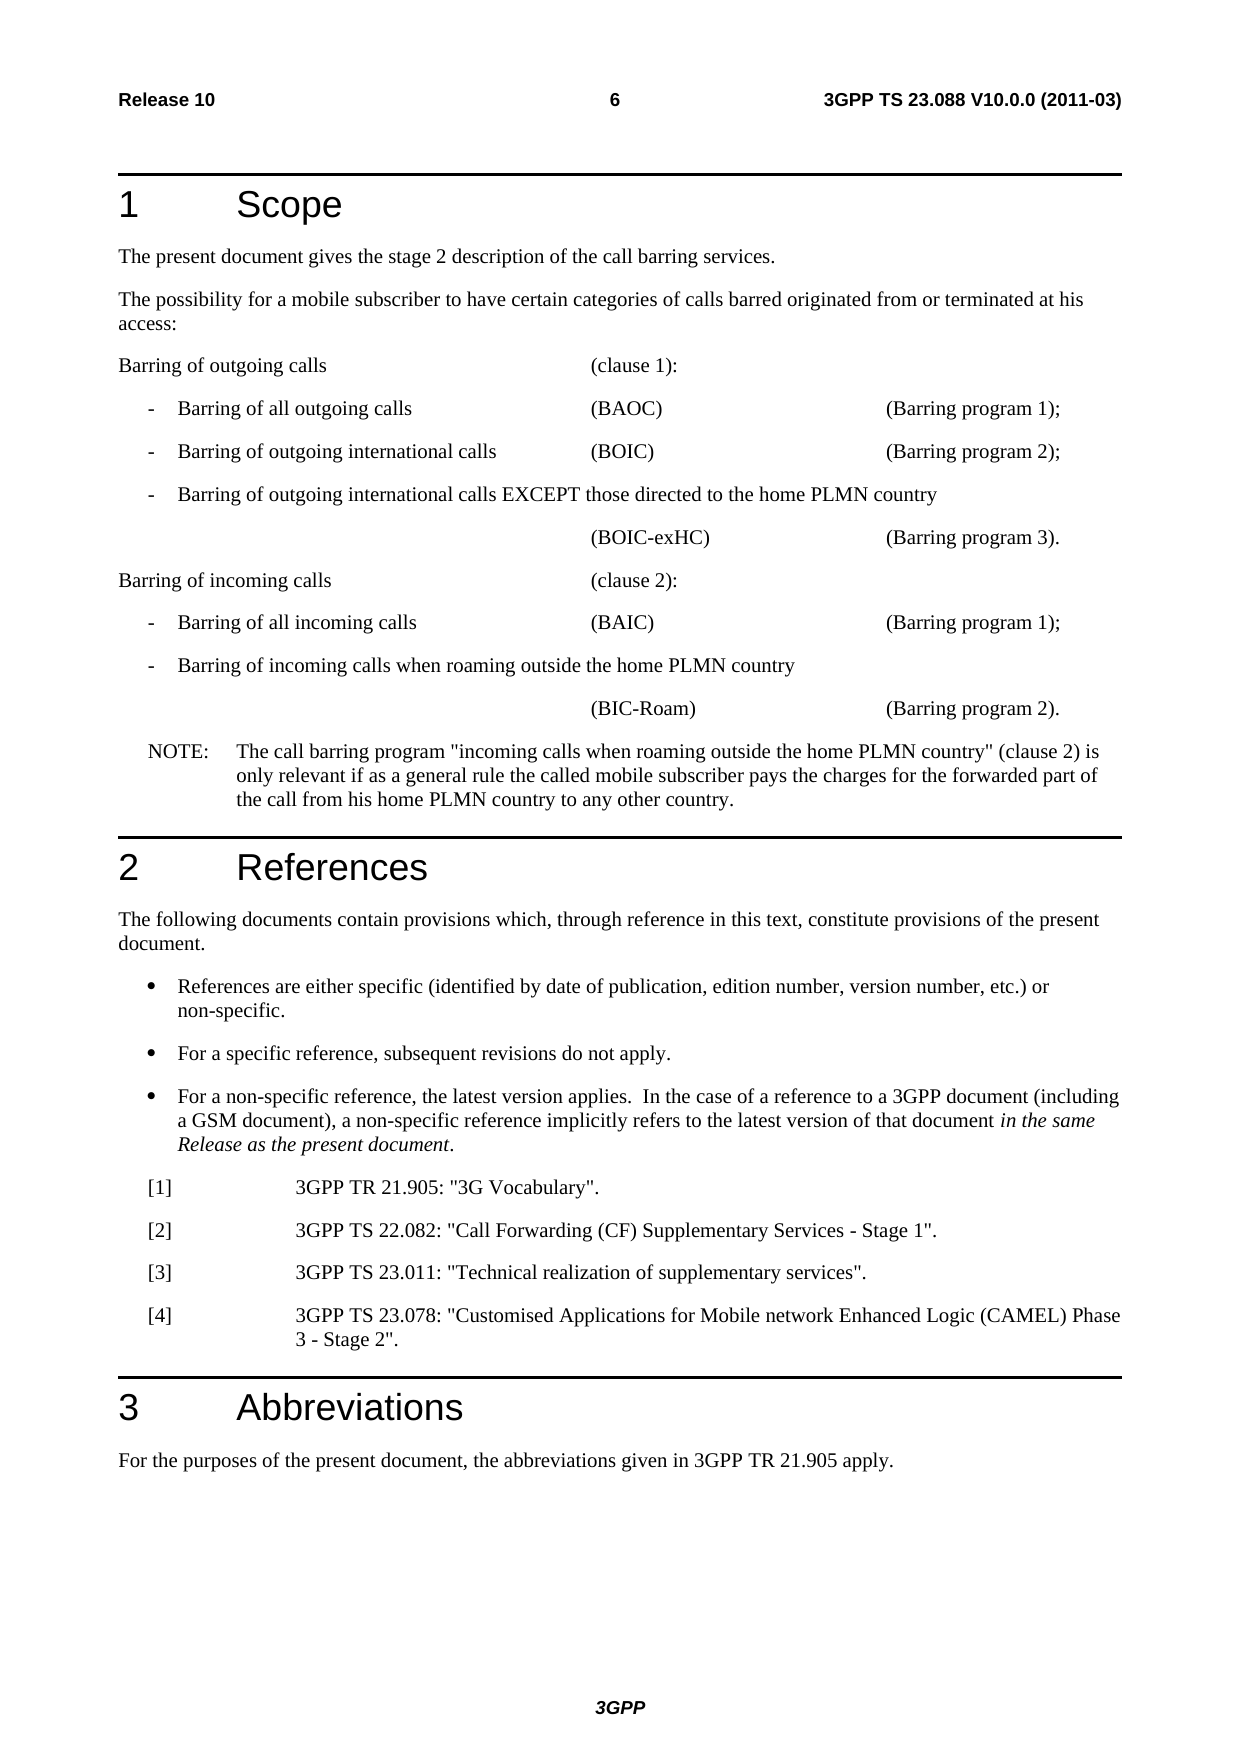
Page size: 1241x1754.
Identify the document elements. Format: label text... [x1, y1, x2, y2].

subtitle 1 Scope [118, 176, 1122, 225]
text Barring of outgoing calls (clause 1): [118, 353, 1122, 377]
text - Barring of outgoing international calls EXCEPT those directed to the home PLMN country [148, 482, 1122, 506]
text (BOIC-exHC) (Barring program 3). [148, 525, 1122, 549]
subtitle 3 Abbreviations [118, 1379, 1122, 1429]
list For a non-specific reference, the latest version applies. In the case of a reference to a 3GPP document (including a GSM document), a non-specific reference implicitly refers to the latest version of that document in the same Release as the present document. [148, 1084, 1122, 1156]
text The present document gives the stage 2 description of the call barring services. [118, 244, 1122, 268]
list References are either specific (identified by date of publication, edition number, version number, etc.) or non-specific. [148, 974, 1122, 1022]
text [3] 3GPP TS 23.011: "Technical realization of supplementary services". [148, 1260, 1122, 1284]
text [2] 3GPP TS 22.082: "Call Forwarding (CF) Supplementary Services - Stage 1". [148, 1217, 1122, 1242]
list For a specific reference, subsequent revisions do not apply. [148, 1041, 1122, 1065]
text - Barring of all outgoing calls (BAOC) (Barring program 1); [148, 396, 1122, 420]
text [1] 3GPP TR 21.905: "3G Vocabulary". [148, 1175, 1122, 1199]
text Barring of incoming calls (clause 2): [118, 567, 1122, 592]
text The possibility for a mobile subscriber to have certain categories of calls barred originated from or terminated at his access: [118, 287, 1122, 335]
text [4] 3GPP TS 23.078: "Customised Applications for Mobile network Enhanced Logic (CAMEL) Phase 3 - Stage 2". [148, 1303, 1122, 1351]
text - Barring of all incoming calls (BAIC) (Barring program 1); [148, 610, 1122, 634]
text (BIC-Roam) (Barring program 2). [148, 696, 1122, 720]
subtitle 2 References [118, 839, 1122, 888]
text For the purposes of the present document, the abbreviations given in 3GPP TR 21.905 apply. [118, 1447, 1122, 1472]
text - Barring of outgoing international calls (BOIC) (Barring program 2); [148, 439, 1122, 463]
text NOTE: The call barring program "incoming calls when roaming outside the home PLMN country" (clause 2) is only relevant if as a general rule the called mobile subscriber pays the charges for the forwarded part of the call from his home PLMN country to any other country. [148, 739, 1122, 811]
text - Barring of incoming calls when roaming outside the home PLMN country [148, 653, 1122, 677]
text The following documents contain provisions which, through reference in this text, constitute provisions of the present document. [118, 907, 1122, 955]
